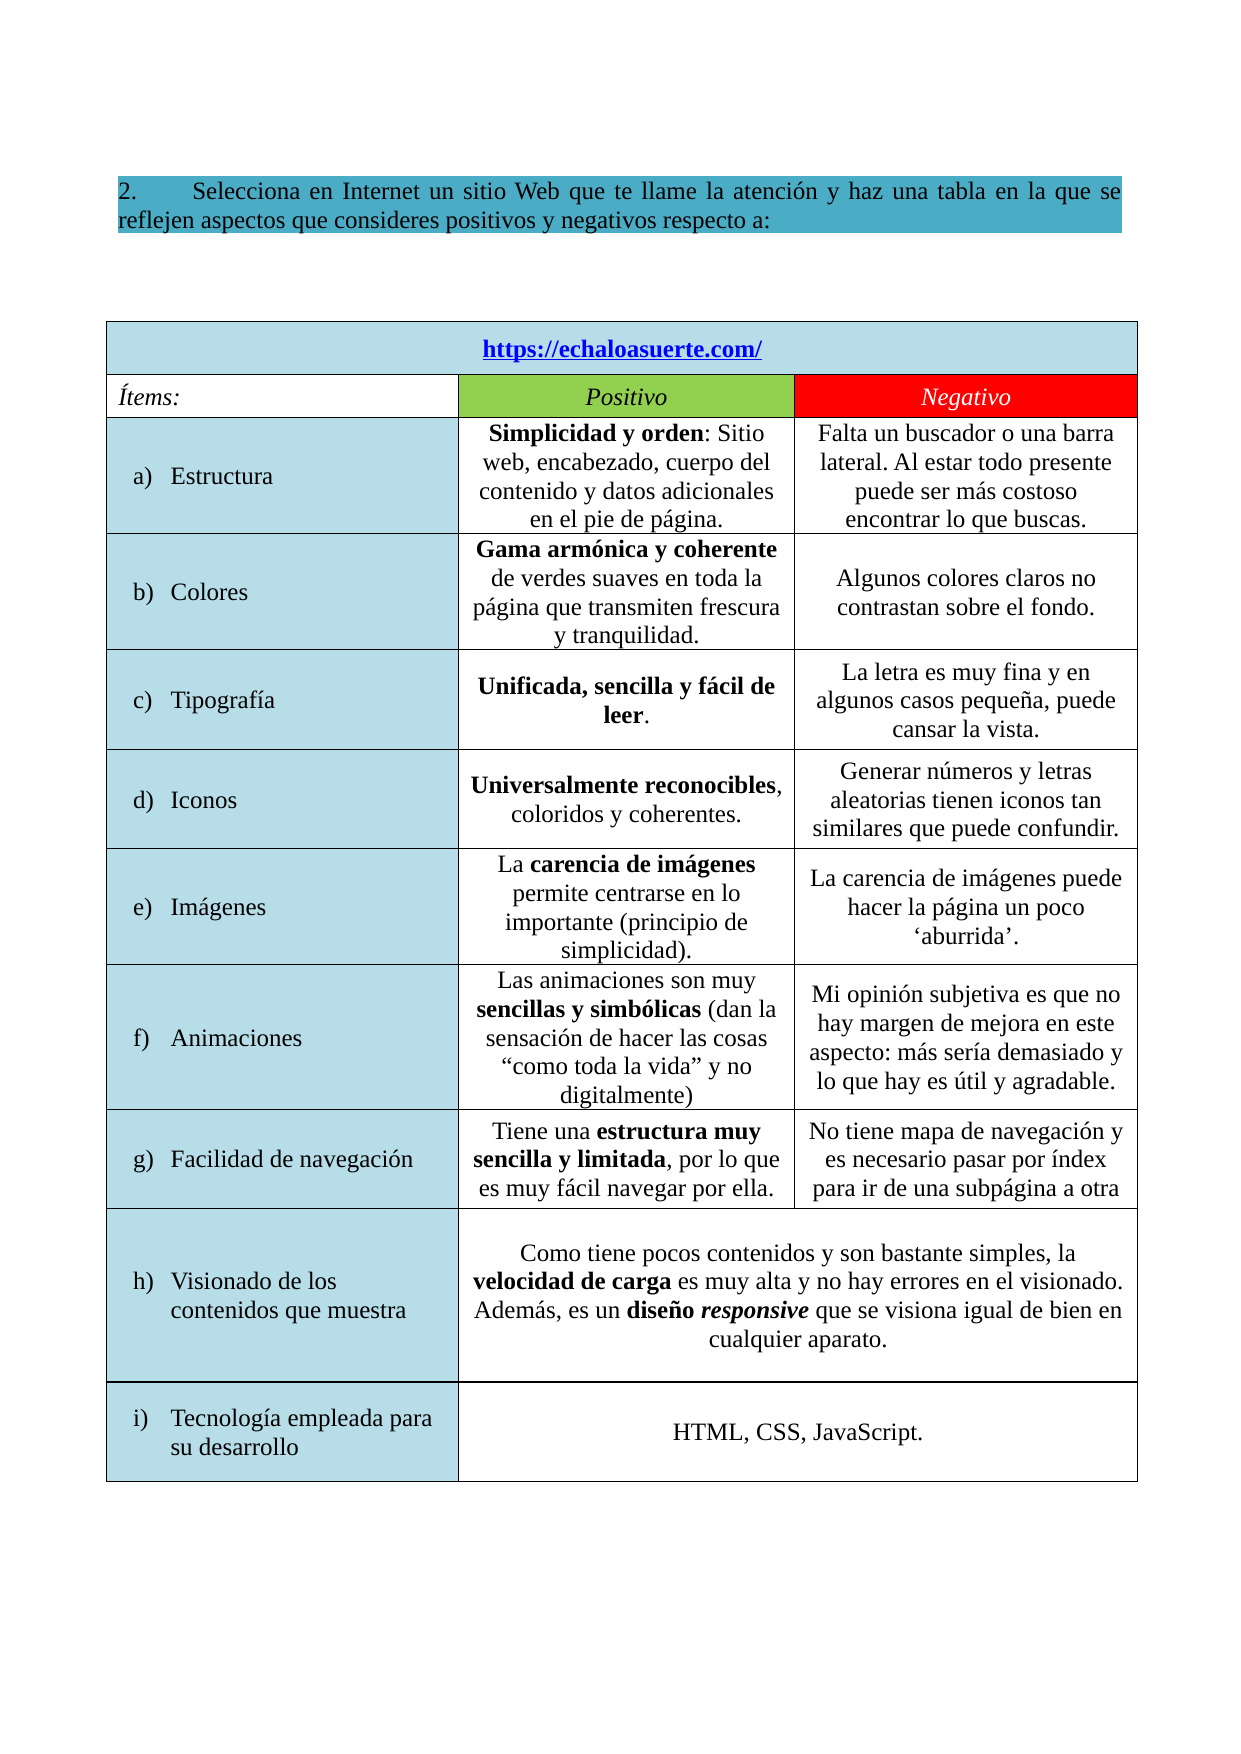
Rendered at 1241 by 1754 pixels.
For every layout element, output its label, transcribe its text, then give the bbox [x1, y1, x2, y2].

table_cell Las animaciones son muy sencillas y simbólicas (dan la sensación de hacer las cosas “como toda la vida” y no digitalmente) [459, 965, 794, 1109]
table_cell La carencia de imágenes puede hacer la página un poco ‘aburrida’. [795, 849, 1137, 964]
table_cell Algunos colores claros no contrastan sobre el fondo. [795, 534, 1137, 649]
table_cell Negativo [795, 375, 1137, 417]
table_cell Tecnología empleada para su desarrollo [107, 1383, 458, 1481]
table_cell Simplicidad y orden: Sitio web, encabezado, cuerpo del contenido y datos adicionales en el pie de página. [459, 418, 794, 533]
table_cell Tiene una estructura muy sencilla y limitada, por lo que es muy fácil navegar por ella. [459, 1110, 794, 1208]
table_cell HTML, CSS, JavaScript. [459, 1383, 1137, 1481]
list Selecciona en Internet un sitio Web que te llame la atención y haz una tabla en la que se reflejen aspectos que consideres positivos y negativos respecto a: [118, 176, 1122, 233]
table_cell Universalmente reconocibles, coloridos y coherentes. [459, 750, 794, 848]
table_cell Visionado de los contenidos que muestra [107, 1209, 458, 1381]
table_cell Falta un buscador o una barra lateral. Al estar todo presente puede ser más costoso encontrar lo que buscas. [795, 418, 1137, 533]
table_cell Generar números y letras aleatorias tienen iconos tan similares que puede confundir. [795, 750, 1137, 848]
table_header https://echaloasuerte.com/ [107, 322, 1137, 374]
table_cell Positivo [459, 375, 794, 417]
table_cell Facilidad de navegación [107, 1110, 458, 1208]
table_cell La letra es muy fina y en algunos casos pequeña, puede cansar la vista. [795, 650, 1137, 749]
table_cell Como tiene pocos contenidos y son bastante simples, la velocidad de carga es muy alta y no hay errores en el visionado. Además, es un diseño responsive que se visiona igual de bien en cualquier aparato. [459, 1209, 1137, 1381]
table_cell Mi opinión subjetiva es que no hay margen de mejora en este aspecto: más sería demasiado y lo que hay es útil y agradable. [795, 965, 1137, 1109]
table_cell Colores [107, 534, 458, 649]
table_cell Imágenes [107, 849, 458, 964]
table_cell Gama armónica y coherente de verdes suaves en toda la página que transmiten frescura y tranquilidad. [459, 534, 794, 649]
table_cell Iconos [107, 750, 458, 848]
table_cell Estructura [107, 418, 458, 533]
table_cell Tipografía [107, 650, 458, 749]
table_cell Animaciones [107, 965, 458, 1109]
table_cell Ítems: [107, 375, 458, 417]
table_cell Unificada, sencilla y fácil de leer. [459, 650, 794, 749]
table_cell No tiene mapa de navegación y es necesario pasar por índex para ir de una subpágina a otra [795, 1110, 1137, 1208]
table_cell La carencia de imágenes permite centrarse en lo importante (principio de simplicidad). [459, 849, 794, 964]
